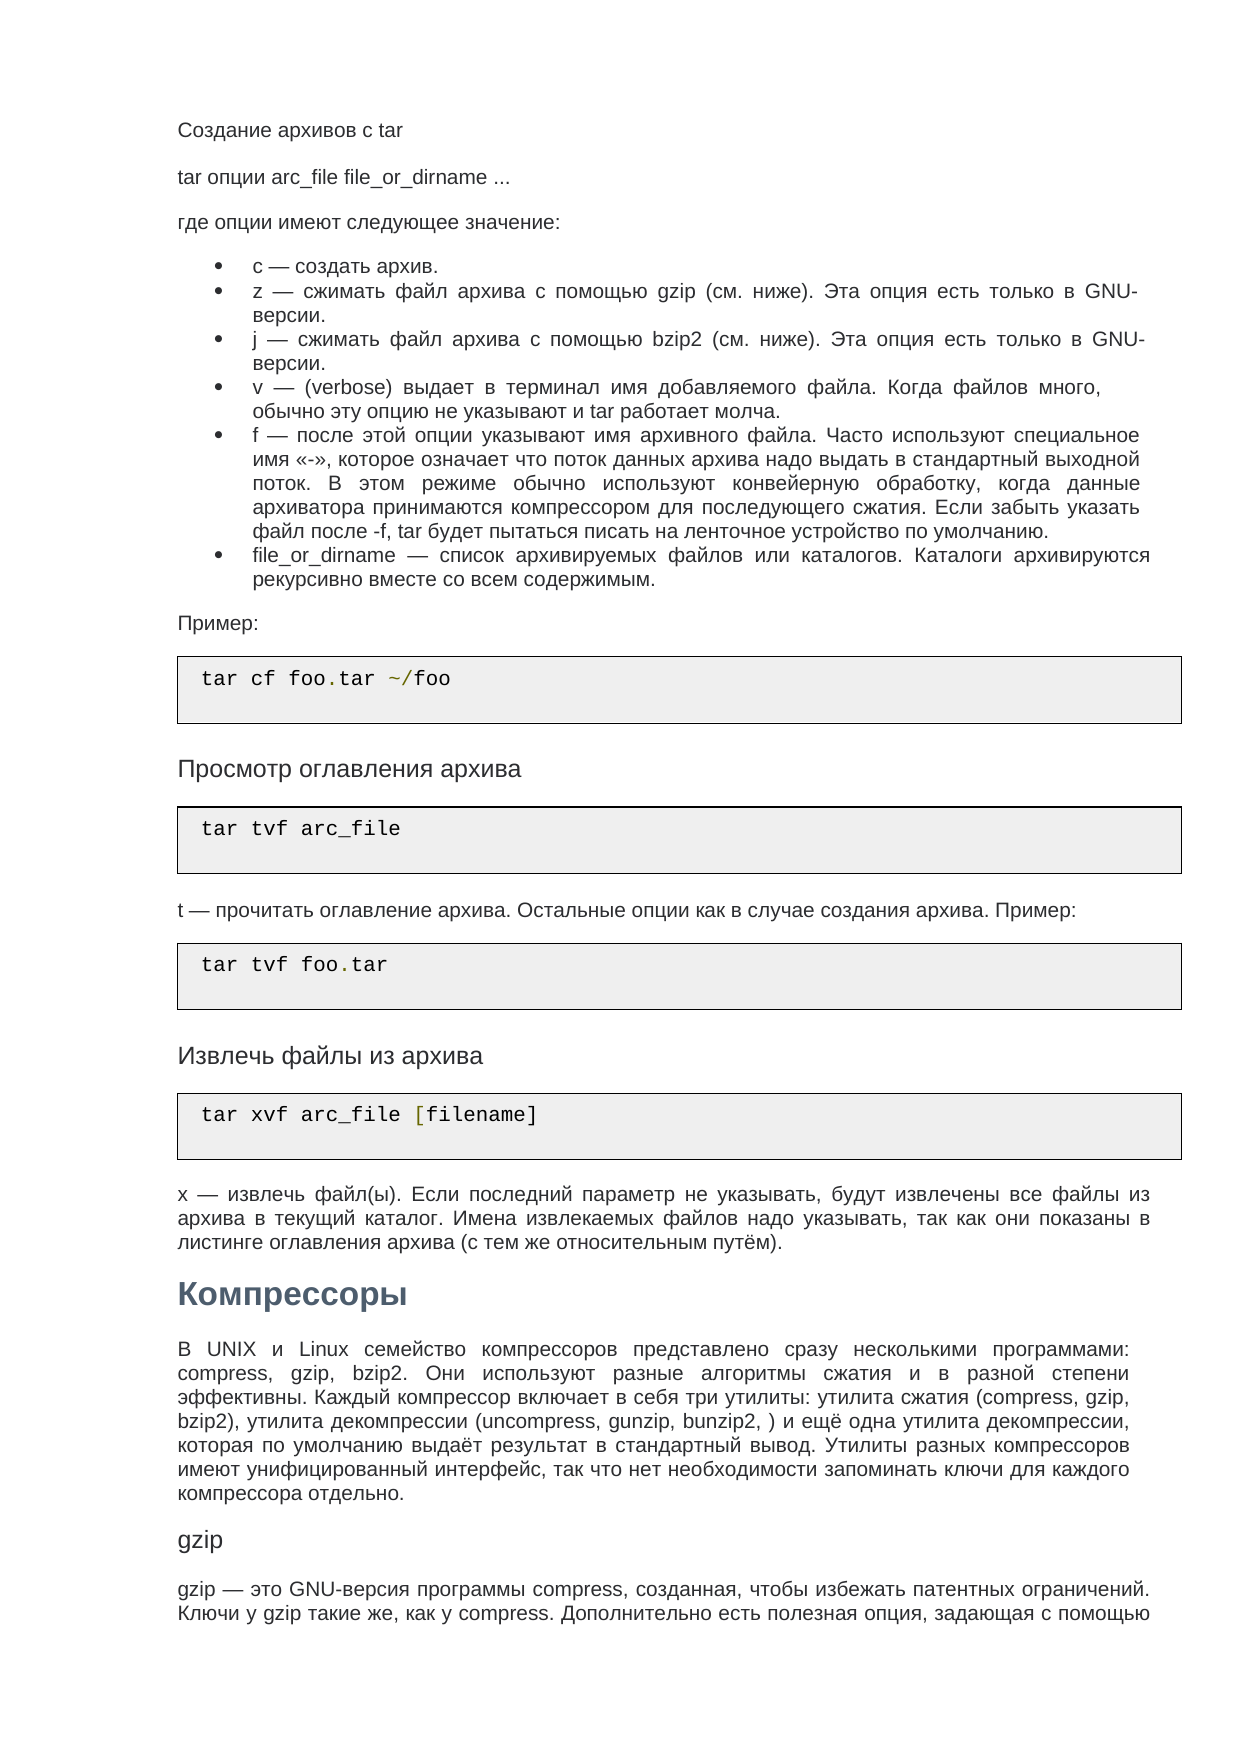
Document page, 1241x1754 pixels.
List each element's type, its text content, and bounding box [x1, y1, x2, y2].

list j — сжимать файл архива с помощью bzip2 (см. ниже). Эта опция есть только в GNU-версии. [215, 326, 1147, 374]
text tar опции arc_file file_or_dirname ... [177, 165, 1152, 189]
table_header tar cf foo.tar ~/foo [178, 657, 1181, 722]
table_header tar tvf arc_file [178, 808, 1181, 873]
table_header tar tvf foo.tar [178, 944, 1181, 1009]
subtitle Создание архивов с tar [177, 118, 1152, 142]
list f — после этой опции указывают имя архивного файла. Часто используют специальное имя «-», которое означает что поток данных архива надо выдать в стандартный выходной поток. В этом режиме обычно используют конвейерную обработку, когда данные архиватора принимаются компрессором для последующего сжатия. Если забыть указать файл после -f, tar будет пытаться писать на ленточное устройство по умолчанию. [215, 422, 1141, 542]
text В UNIX и Linux семейство компрессоров представлено сразу несколькими программами: compress, gzip, bzip2. Они используют разные алгоритмы сжатия и в разной степени эффективны. Каждый компрессор включает в себя три утилиты: утилита сжатия (compress, gzip, bzip2), утилита декомпрессии (uncompress, gunzip, bunzip2, ) и ещё одна утилита декомпрессии, которая по умолчанию выдаёт результат в стандартный вывод. Утилиты разных компрессоров имеют унифицированный интерфейс, так что нет необходимости запоминать ключи для каждого компрессора отдельно. [177, 1337, 1131, 1504]
text где опции имеют следующее значение: [177, 209, 1137, 233]
subtitle Компрессоры [177, 1274, 1147, 1313]
text Пример: [177, 611, 1152, 635]
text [177, 1577, 1152, 1625]
list file_or_dirname — список архивируемых файлов или каталогов. Каталоги архивируются рекурсивно вместе со всем содержимым. [215, 542, 1151, 590]
list v — (verbose) выдает в терминал имя добавляемого файла. Когда файлов много, обычно эту опцию не указывают и tar работает молча. [215, 374, 1102, 422]
list z — сжимать файл архива с помощью gzip (см. ниже). Эта опция есть только в GNU-версии. [215, 278, 1139, 326]
list с — создать архив. [215, 254, 1137, 278]
text x — извлечь файл(ы). Если последний параметр не указывать, будут извлечены все файлы из архива в текущий каталог. Имена извлекаемых файлов надо указывать, так как они показаны в листинге оглавления архива (с тем же относительным путём). [177, 1160, 1152, 1254]
subtitle Извлечь файлы из архива [177, 1010, 1152, 1070]
subtitle gzip [177, 1525, 1131, 1554]
text t — прочитать оглавление архива. Остальные опции как в случае создания архива. Пример: [177, 874, 1152, 922]
table_header tar xvf arc_file [filename] [178, 1094, 1181, 1159]
subtitle Просмотр оглавления архива [177, 724, 1152, 783]
